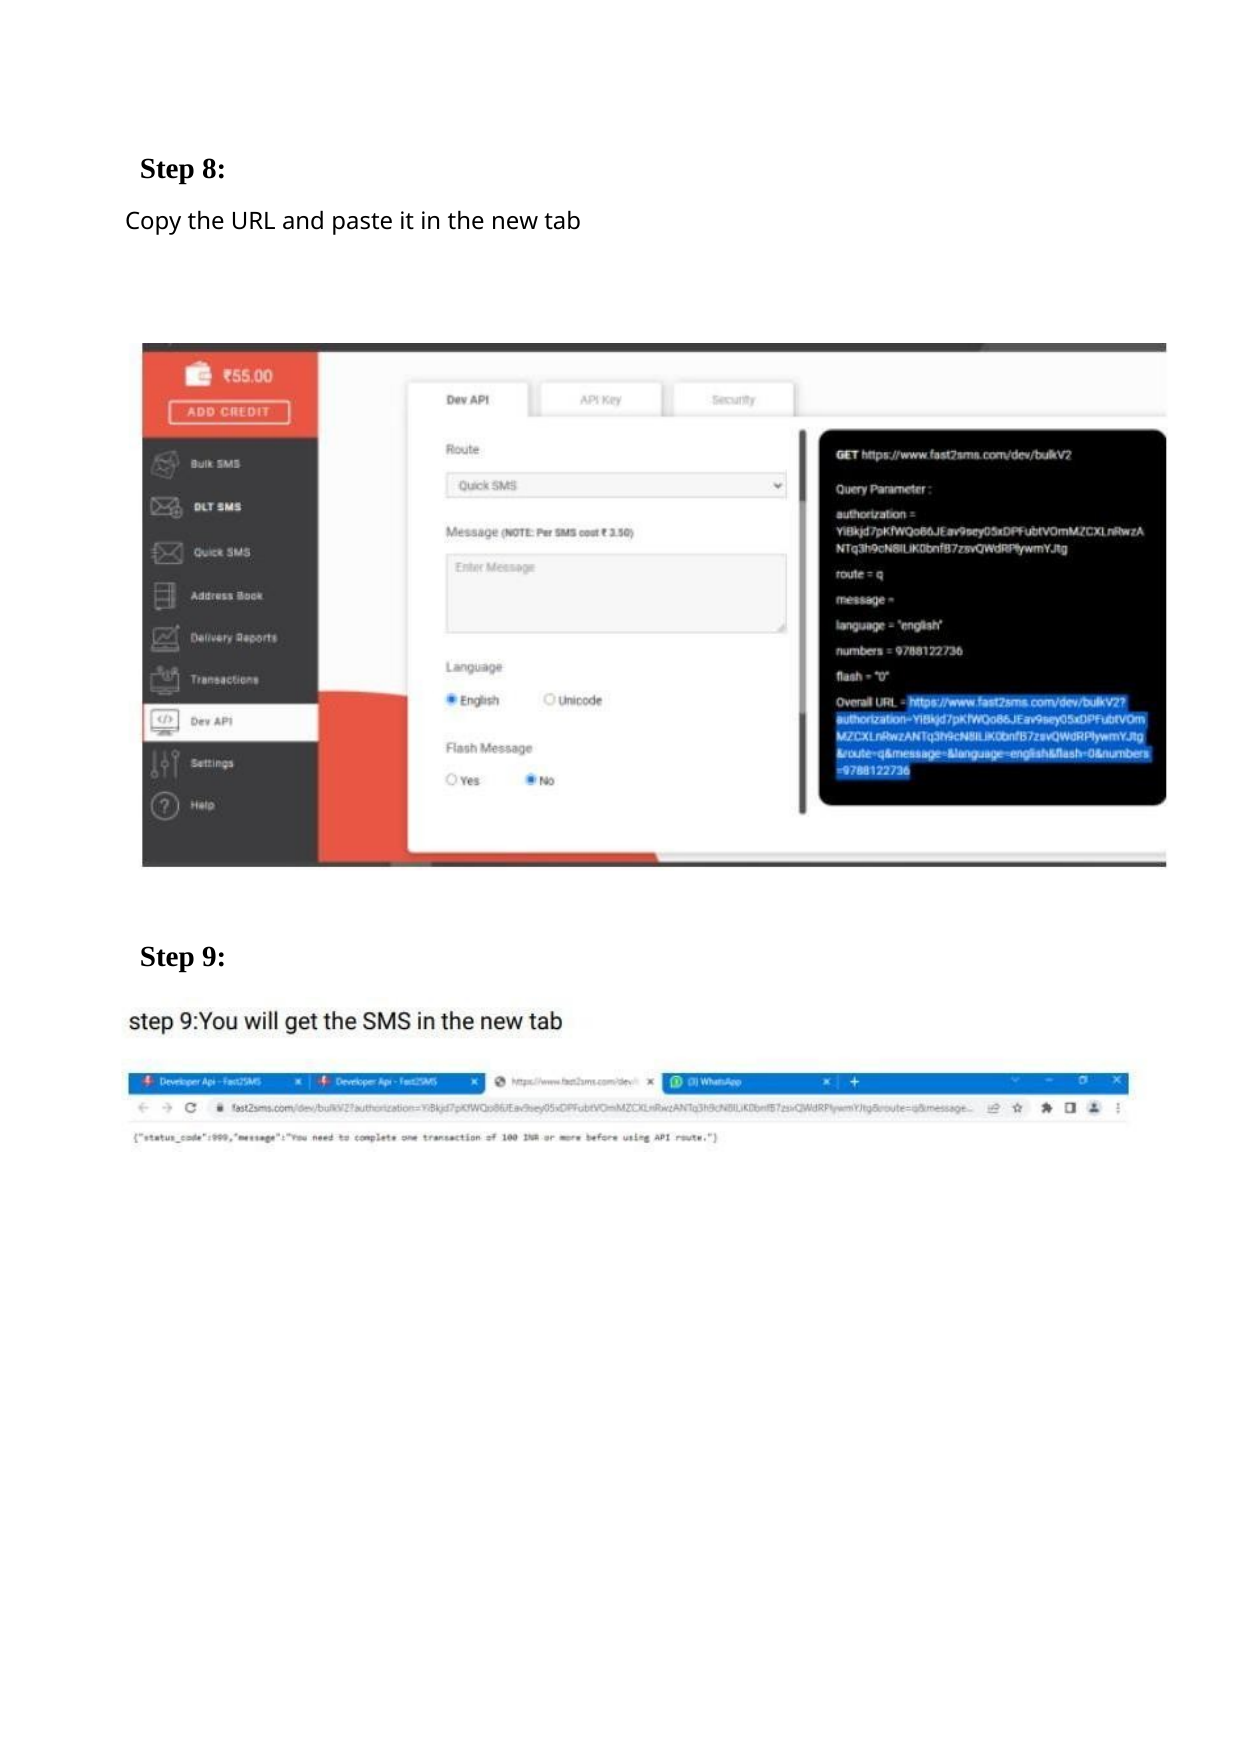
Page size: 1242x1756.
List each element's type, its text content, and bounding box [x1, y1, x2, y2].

subtitle Step 8: [139, 152, 1214, 185]
picture [121, 997, 1148, 1152]
picture [128, 343, 1169, 871]
subtitle Step 9: [139, 939, 1214, 973]
text Copy the URL and paste it in the new tab [125, 204, 1214, 237]
